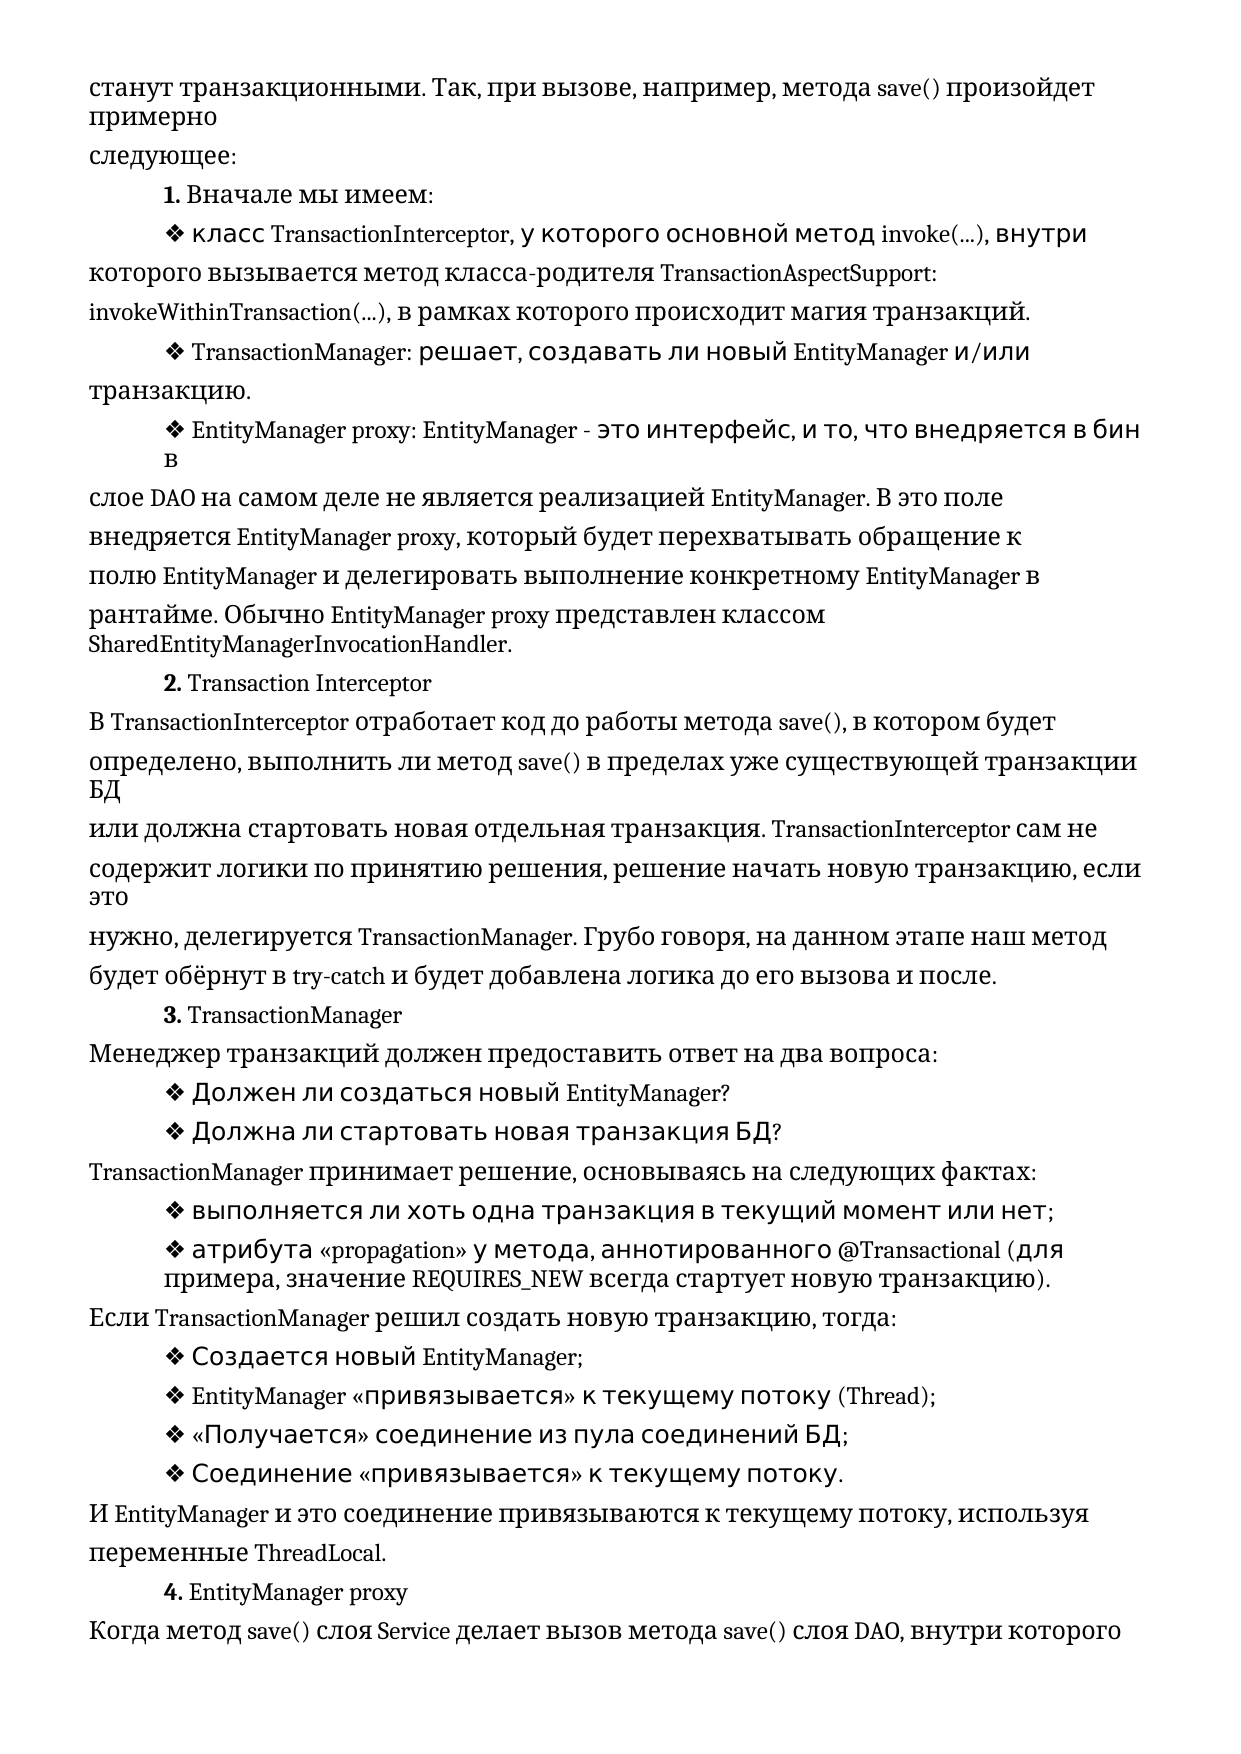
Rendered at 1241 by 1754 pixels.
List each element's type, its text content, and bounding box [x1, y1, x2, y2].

text ❖ Должна ли стартовать новая транзакция БД? [163, 1118, 1152, 1147]
text ❖ класс TransactionInterceptor, у которого основной метод invoke(...), внутри [163, 220, 1152, 249]
text ❖ выполняется ли хоть одна транзакция в текущий момент или нет; [163, 1197, 1152, 1225]
text ❖ «Получается» соединение из пула соединений БД; [163, 1421, 1152, 1450]
text определено, выполнить ли метод save() в пределах уже существующей транзакции БД [88, 747, 1152, 805]
text станут транзакционными. Так, при вызове, например, метода save() произойдет примерно [88, 74, 1152, 131]
text внедряется EntityManager proxy, который будет перехватывать обращение к [88, 523, 1152, 552]
text переменные ThreadLocal. [88, 1539, 1152, 1567]
text которого вызывается метод класса-родителя TransactionAspectSupport: [88, 259, 1152, 288]
text Если TransactionManager решил создать новую транзакцию, тогда: [88, 1304, 1152, 1332]
text Менеджер транзакций должен предоставить ответ на два вопроса: [88, 1040, 1152, 1069]
text рантайме. Обычно EntityManager proxy представлен классом SharedEntityManagerInvocationHandler. [88, 601, 1152, 659]
text ❖ Должен ли создаться новый EntityManager? [163, 1079, 1152, 1108]
text содержит логики по принятию решения, решение начать новую транзакцию, если это [88, 854, 1152, 912]
text транзакцию. [88, 377, 1152, 405]
text будет обёрнут в try-catch и будет добавлена логика до его вызова и после. [88, 962, 1152, 990]
text ❖ Создается новый EntityManager; [163, 1343, 1152, 1372]
text ❖ атрибута «propagation» у метода, аннотированного @Transactional (для примера, значение REQUIRES_NEW всегда стартует новую транзакцию). [163, 1236, 1152, 1293]
text ❖ Соединение «привязывается» к текущему потоку. [163, 1460, 1152, 1489]
text следующее: [88, 142, 1152, 170]
text Когда метод save() слоя Service делает вызов метода save() слоя DAO, внутри которого [88, 1617, 1152, 1646]
text TransactionManager принимает решение, основываясь на следующих фактах: [88, 1157, 1152, 1186]
text И EntityManager и это соединение привязываются к текущему потоку, используя [88, 1499, 1152, 1528]
text В TransactionInterceptor отработает код до работы метода save(), в котором будет [88, 708, 1152, 737]
text слое DAO на самом деле не является реализацией EntityManager. В это поле [88, 484, 1152, 512]
text 4. EntityManager proxy [88, 1578, 1152, 1607]
text 1. Вначале мы имеем: [88, 181, 1152, 209]
text invokeWithinTransaction(...), в рамках которого происходит магия транзакций. [88, 298, 1152, 327]
text ❖ EntityManager proxy: EntityManager - это интерфейс, и то, что внедряется в бин в [163, 416, 1152, 473]
text полю EntityManager и делегировать выполнение конкретному EntityManager в [88, 562, 1152, 591]
text ❖ EntityManager «привязывается» к текущему потоку (Thread); [163, 1382, 1152, 1411]
text 2. Transaction Interceptor [88, 669, 1152, 698]
text нужно, делегируется TransactionManager. Грубо говоря, на данном этапе наш метод [88, 922, 1152, 951]
text или должна стартовать новая отдельная транзакция. TransactionInterceptor сам не [88, 815, 1152, 844]
text 3. TransactionManager [88, 1001, 1152, 1029]
text ❖ TransactionManager: решает, создавать ли новый EntityManager и/или [163, 337, 1152, 366]
